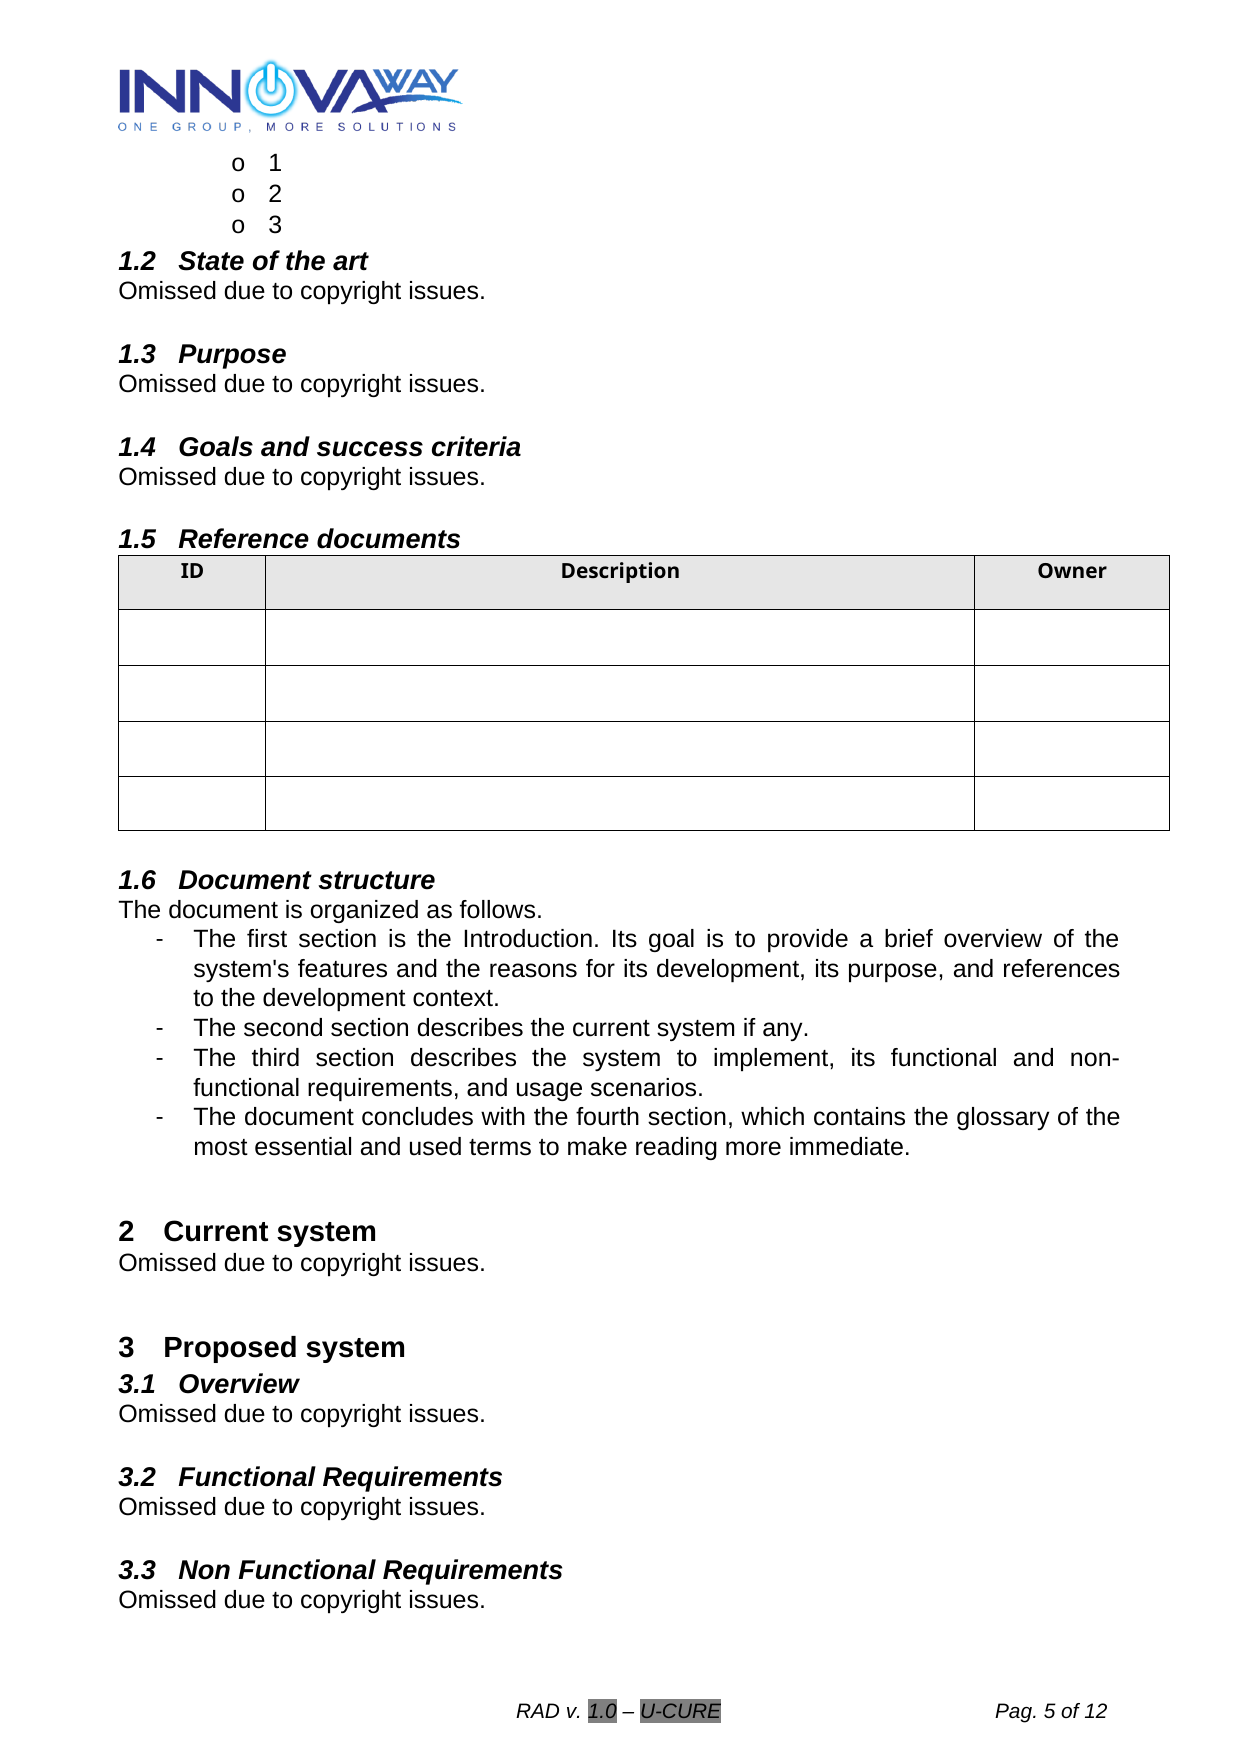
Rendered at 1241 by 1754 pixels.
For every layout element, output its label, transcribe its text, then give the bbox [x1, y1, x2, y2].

list The document concludes with the fourth section, which contains the glossary of the most essential and used terms to make reading more immediate. [156, 1101, 1122, 1161]
text Omissed due to copyright issues. [118, 1248, 1122, 1277]
picture [118, 29, 463, 148]
table_cell [266, 722, 974, 776]
table_cell [975, 666, 1169, 721]
text The document is organized as follows. [118, 895, 1122, 924]
subtitle Reference documents [118, 523, 1122, 555]
list 2 [231, 179, 1122, 209]
text Omissed due to copyright issues. [118, 1585, 1122, 1614]
subtitle Purpose [118, 338, 1122, 369]
table_cell [266, 777, 974, 830]
subtitle Non Functional Requirements [118, 1554, 1122, 1585]
subtitle Proposed system [118, 1331, 1122, 1364]
list The first section is the Introduction. Its goal is to provide a brief overview of the system's features and the reasons for its development, its purpose, and references to the development context. [156, 924, 1122, 1012]
table_cell [119, 610, 265, 665]
subtitle State of the art [118, 245, 1122, 276]
text Omissed due to copyright issues. [118, 276, 1122, 305]
text Omissed due to copyright issues. [118, 1399, 1122, 1428]
list 3 [231, 209, 1122, 241]
list The second section describes the current system if any. [156, 1012, 1122, 1042]
table_cell [975, 610, 1169, 665]
subtitle Functional Requirements [118, 1461, 1122, 1492]
table_cell [266, 666, 974, 721]
table_header Description [266, 556, 974, 609]
table_cell [119, 777, 265, 830]
list The third section describes the system to implement, its functional and non-functional requirements, and usage scenarios. [156, 1042, 1122, 1101]
table_cell [975, 722, 1169, 776]
text Omissed due to copyright issues. [118, 462, 1122, 491]
table_cell [266, 610, 974, 665]
table_cell [975, 777, 1169, 830]
subtitle Document structure [118, 864, 1122, 895]
subtitle Overview [118, 1368, 1122, 1399]
subtitle Goals and success criteria [118, 431, 1122, 462]
subtitle Current system [118, 1214, 1122, 1248]
table_cell [119, 722, 265, 776]
table_header Owner [975, 556, 1169, 609]
table_header ID [119, 556, 265, 609]
text Omissed due to copyright issues. [118, 369, 1122, 398]
text Omissed due to copyright issues. [118, 1492, 1122, 1521]
table_cell [119, 666, 265, 721]
list 1 [231, 148, 1122, 179]
